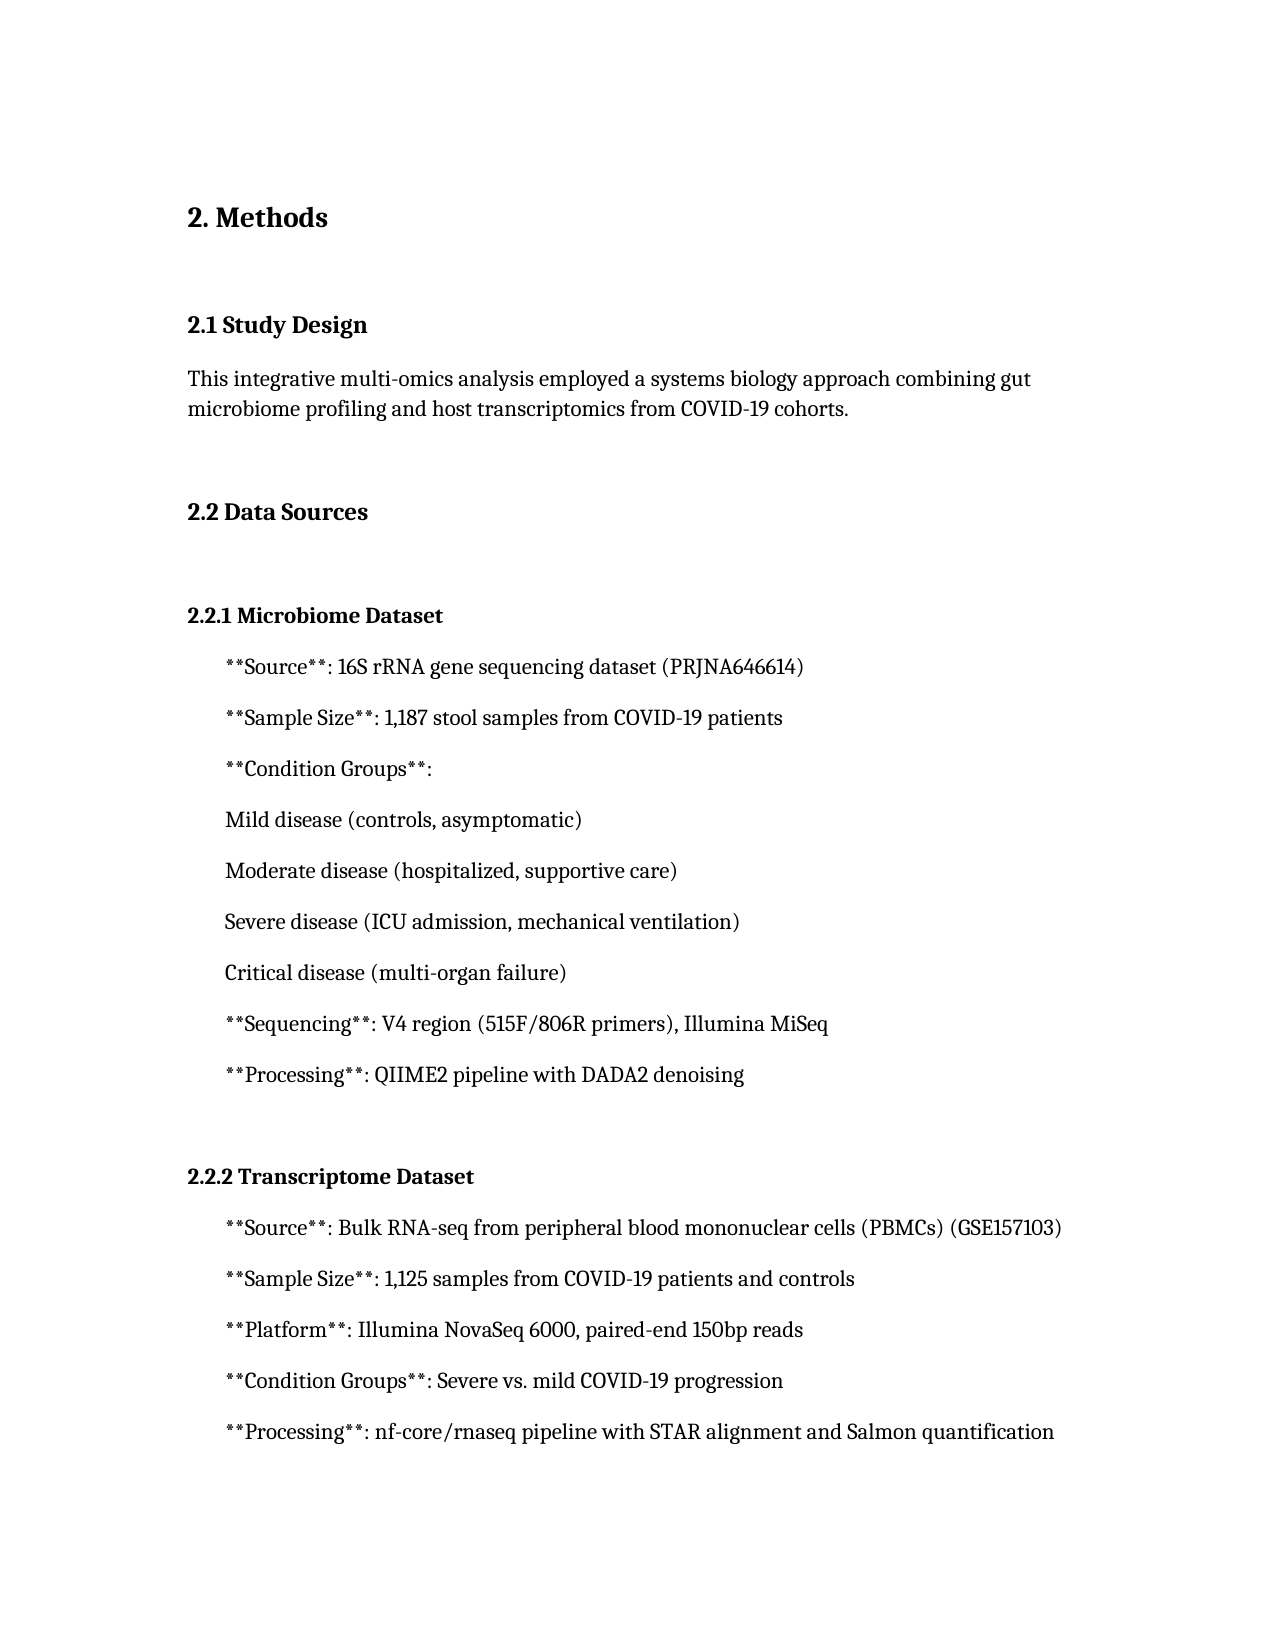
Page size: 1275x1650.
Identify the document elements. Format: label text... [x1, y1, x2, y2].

text **Source**: 16S rRNA gene sequencing dataset (PRJNA646614) [225, 653, 1087, 680]
text **Sample Size**: 1,125 samples from COVID-19 patients and controls [225, 1266, 1087, 1292]
text **Processing**: nf-core/rnaseq pipeline with STAR alignment and Salmon quantification [225, 1419, 1087, 1446]
text 2.1 Study Design [187, 311, 1087, 340]
text **Platform**: Illumina NovaSeq 6000, paired-end 150bp reads [225, 1317, 1087, 1343]
text Mild disease (controls, asymptomatic) [225, 807, 1087, 833]
text **Condition Groups**: [225, 756, 1087, 782]
text Moderate disease (hospitalized, supportive care) [225, 858, 1087, 884]
text 2. Methods [187, 201, 1087, 234]
text **Source**: Bulk RNA-seq from peripheral blood mononuclear cells (PBMCs) (GSE157103) [225, 1215, 1087, 1241]
text **Sequencing**: V4 region (515F/806R primers), Illumina MiSeq [225, 1011, 1087, 1037]
text 2.2.1 Microbiome Dataset [187, 602, 1087, 629]
text 2.2 Data Sources [187, 498, 1087, 526]
text **Processing**: QIIME2 pipeline with DADA2 denoising [225, 1062, 1087, 1088]
text 2.2.2 Transcriptome Dataset [187, 1164, 1087, 1190]
text Critical disease (multi-organ failure) [225, 960, 1087, 986]
text This integrative multi-omics analysis employed a systems biology approach combining gut microbiome profiling and host transcriptomics from COVID-19 cohorts. [187, 365, 1087, 422]
text **Sample Size**: 1,187 stool samples from COVID-19 patients [225, 704, 1087, 731]
text Severe disease (ICU admission, mechanical ventilation) [225, 909, 1087, 935]
text **Condition Groups**: Severe vs. mild COVID-19 progression [225, 1368, 1087, 1394]
